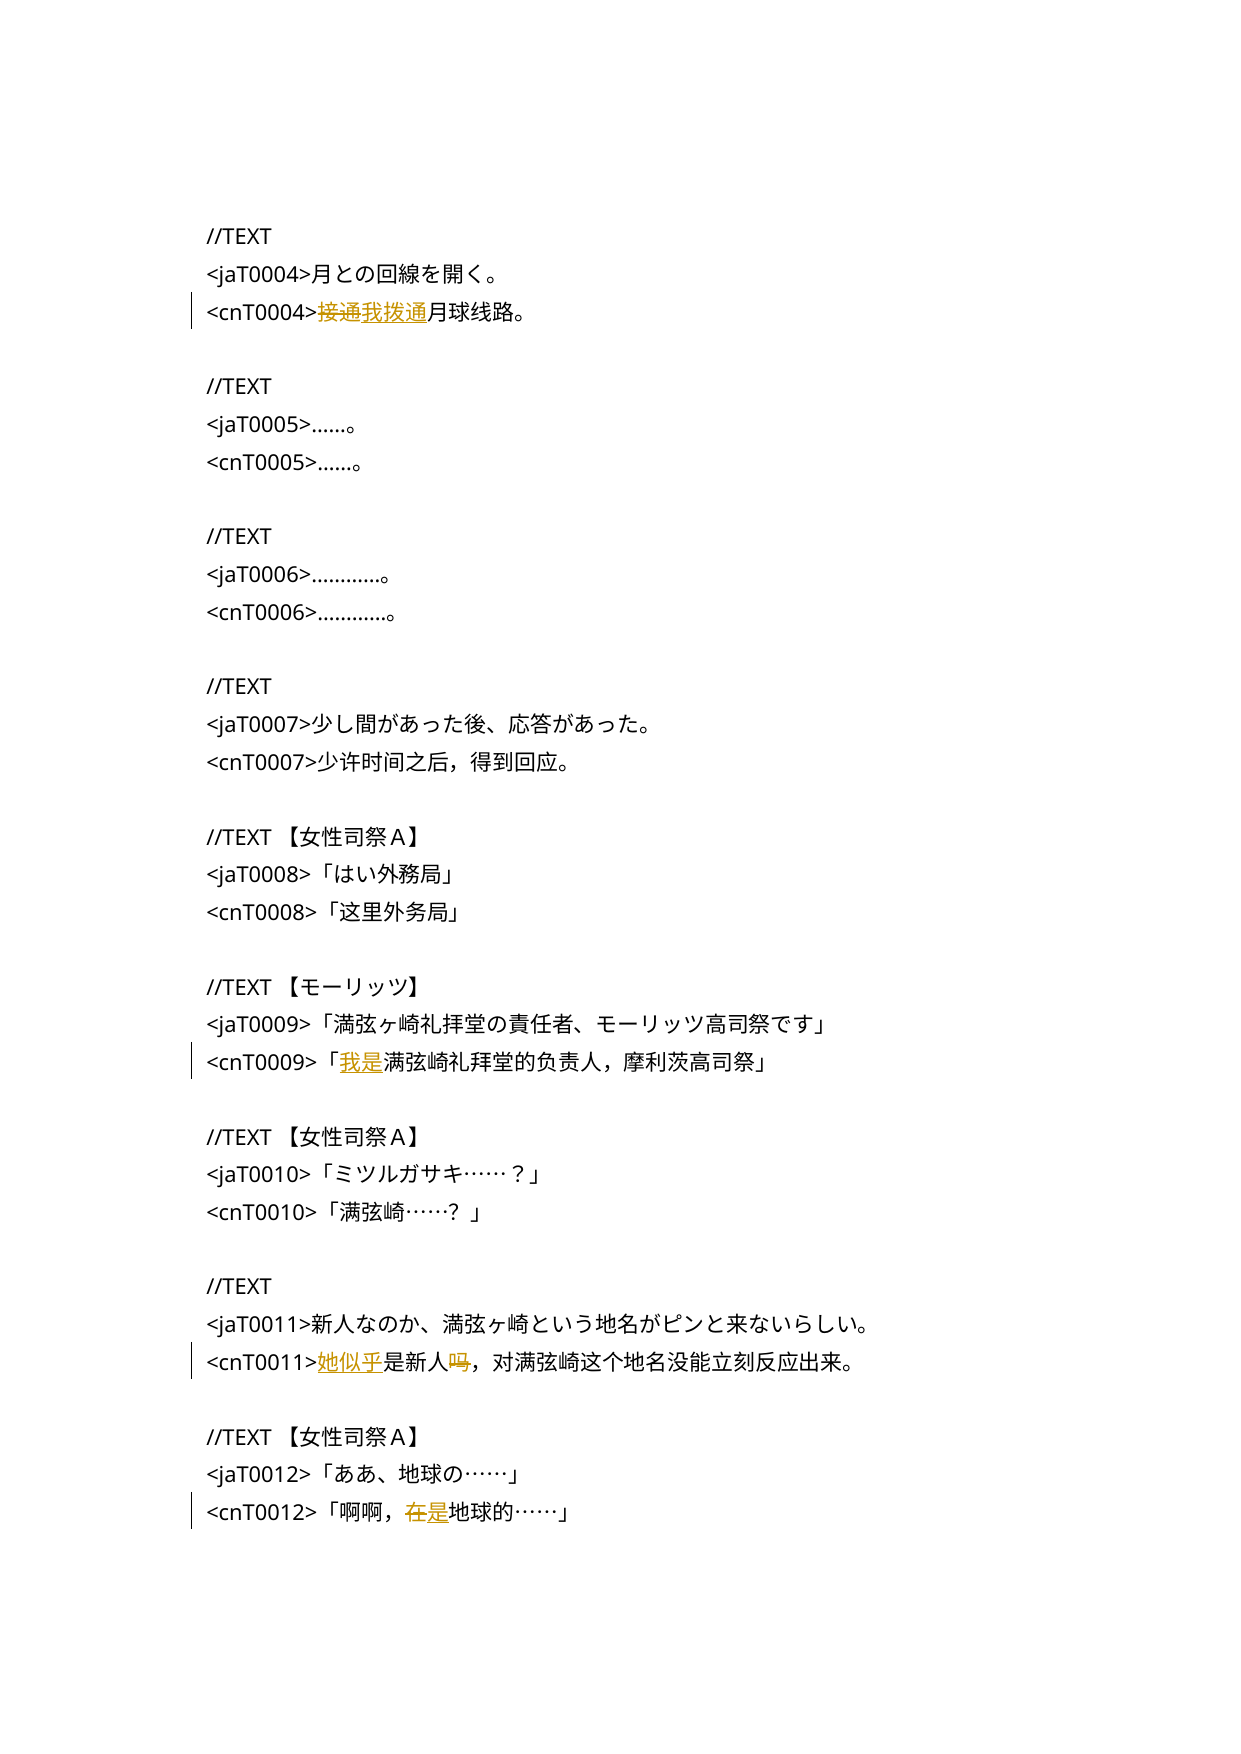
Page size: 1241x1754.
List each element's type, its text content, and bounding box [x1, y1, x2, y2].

text <cnT0010>「满弦崎……？」 [206, 1192, 1034, 1229]
text <jaT0011>新人なのか、満弦ヶ崎という地名がピンと来ないらしい。 [206, 1304, 1034, 1342]
text //TEXT [206, 217, 1034, 254]
text <jaT0004>月との回線を開く。 [206, 254, 1034, 292]
text <cnT0004>月球线路。 [206, 292, 1034, 329]
text <cnT0008>「这里外务局」 [206, 892, 1034, 929]
text <cnT0006>…………。 [206, 592, 1034, 629]
text <jaT0006>…………。 [206, 554, 1034, 592]
text //TEXT 【女性司祭Ａ】 [206, 817, 1034, 854]
text <jaT0008>「はい外務局」 [206, 854, 1034, 892]
text <cnT0007>少许时间之后，得到回应。 [206, 742, 1034, 779]
text //TEXT [206, 1267, 1034, 1304]
text <jaT0010>「ミツルガサキ……？」 [206, 1154, 1034, 1192]
text //TEXT 【女性司祭Ａ】 [206, 1417, 1034, 1454]
text //TEXT [206, 667, 1034, 704]
text //TEXT [206, 367, 1034, 404]
text //TEXT [206, 517, 1034, 554]
text <jaT0012>「ああ、地球の……」 [206, 1454, 1034, 1492]
text <cnT0005>……。 [206, 442, 1034, 479]
text <jaT0005>……。 [206, 404, 1034, 442]
text <jaT0009>「満弦ヶ崎礼拝堂の責任者、モーリッツ高司祭です」 [206, 1004, 1034, 1042]
text //TEXT 【モーリッツ】 [206, 967, 1034, 1004]
text <cnT0011>是新人，对满弦崎这个地名没能立刻反应出来。 [206, 1342, 1034, 1379]
text <jaT0007>少し間があった後、応答があった。 [206, 704, 1034, 742]
text <cnT0009>「满弦崎礼拜堂的负责人，摩利茨高司祭」 [206, 1042, 1034, 1079]
text <cnT0012>「啊啊，地球的……」 [206, 1492, 1034, 1529]
text //TEXT 【女性司祭Ａ】 [206, 1117, 1034, 1154]
